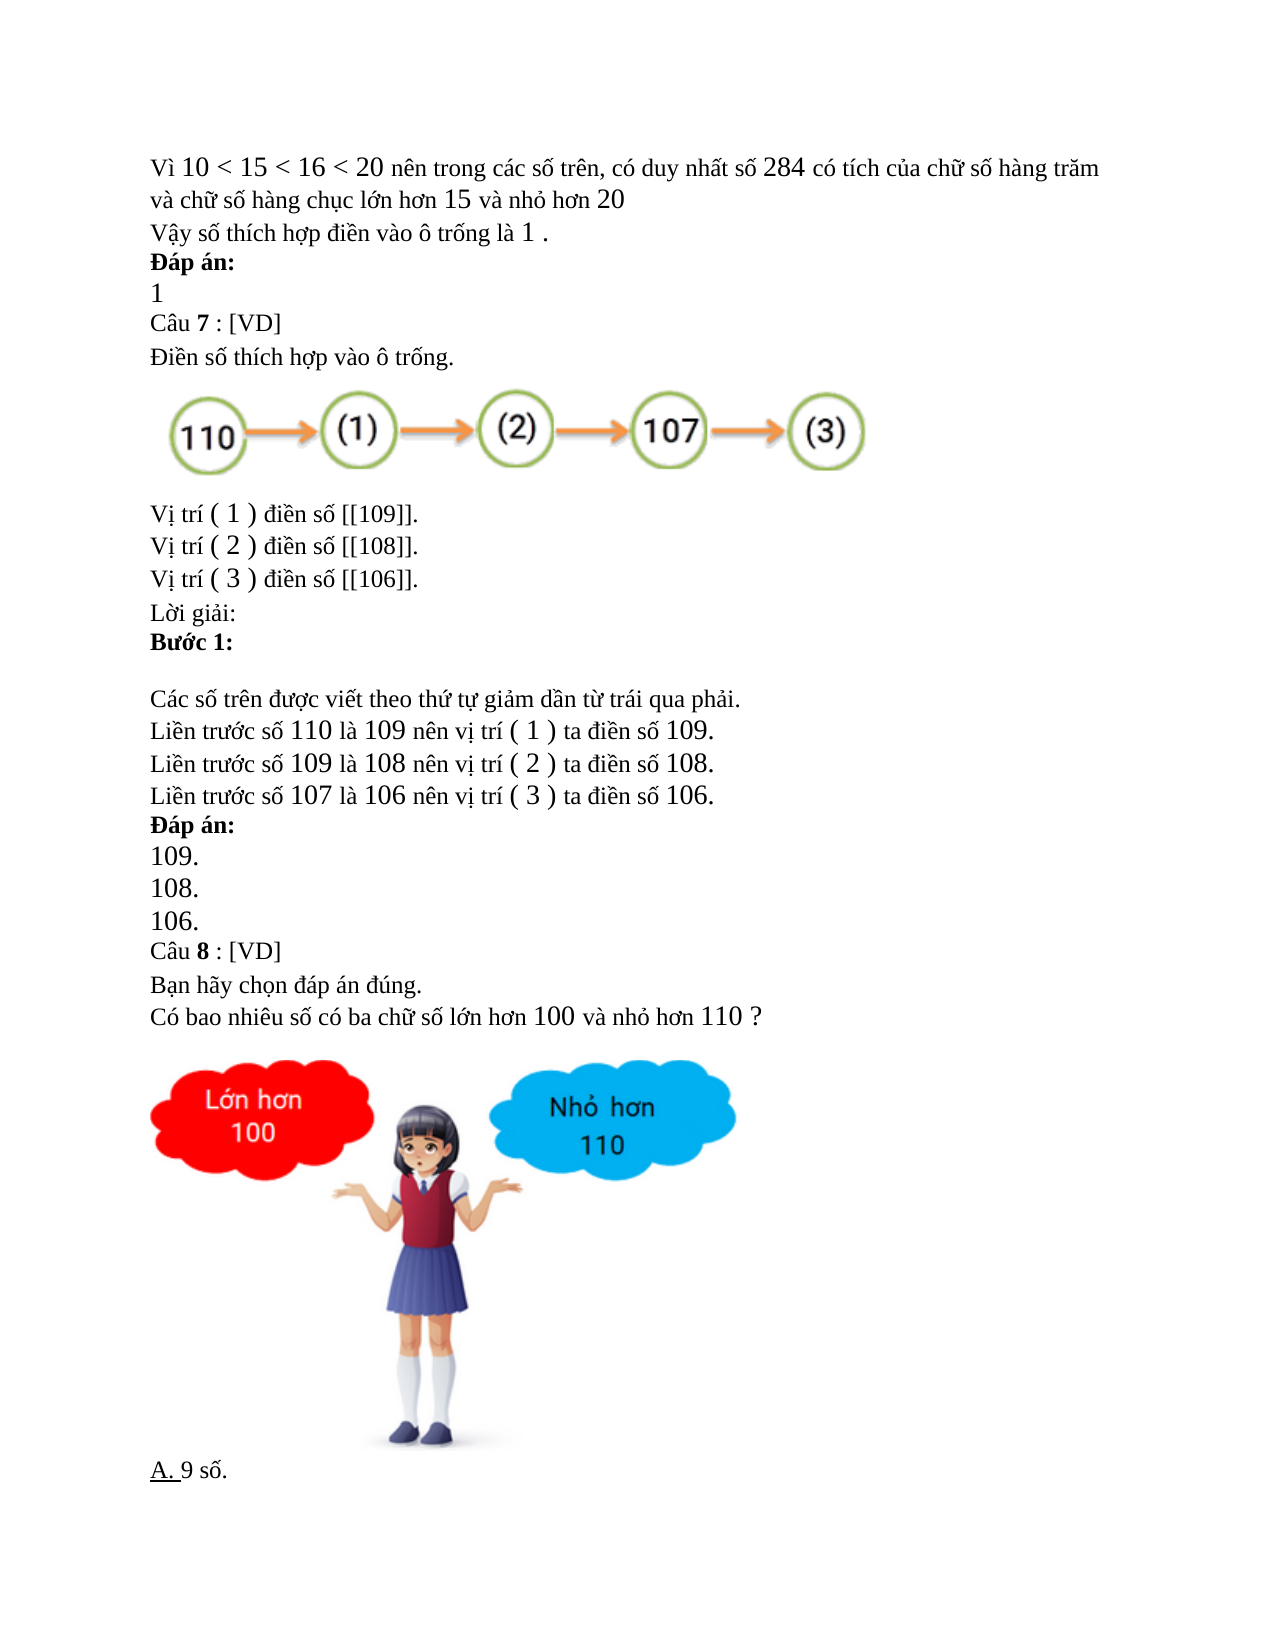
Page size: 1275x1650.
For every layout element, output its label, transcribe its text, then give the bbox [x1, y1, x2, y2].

picture [150, 1060, 738, 1451]
text Câu 7 : [VD] [150, 308, 1125, 337]
picture [150, 371, 886, 496]
text Bước 1: [150, 627, 1125, 656]
text A. 9 số. [150, 1455, 1125, 1484]
text Lời giải: [150, 598, 1125, 627]
text Câu 8 : [VD] [150, 936, 1125, 965]
text Các số trên được viết theo thứ tự giảm dần từ trái qua phải. Liền trước số 110 là 109 nên vị trí ( 1 ) ta điền số 109. Liền trước số 109 là 108 nên vị trí ( 2 ) ta điền số 108. Liền trước số 107 là 106 nên vị trí ( 3 ) ta điền số 106. Đáp án: 109. 108. 106. [150, 656, 1125, 936]
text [150, 150, 1125, 308]
